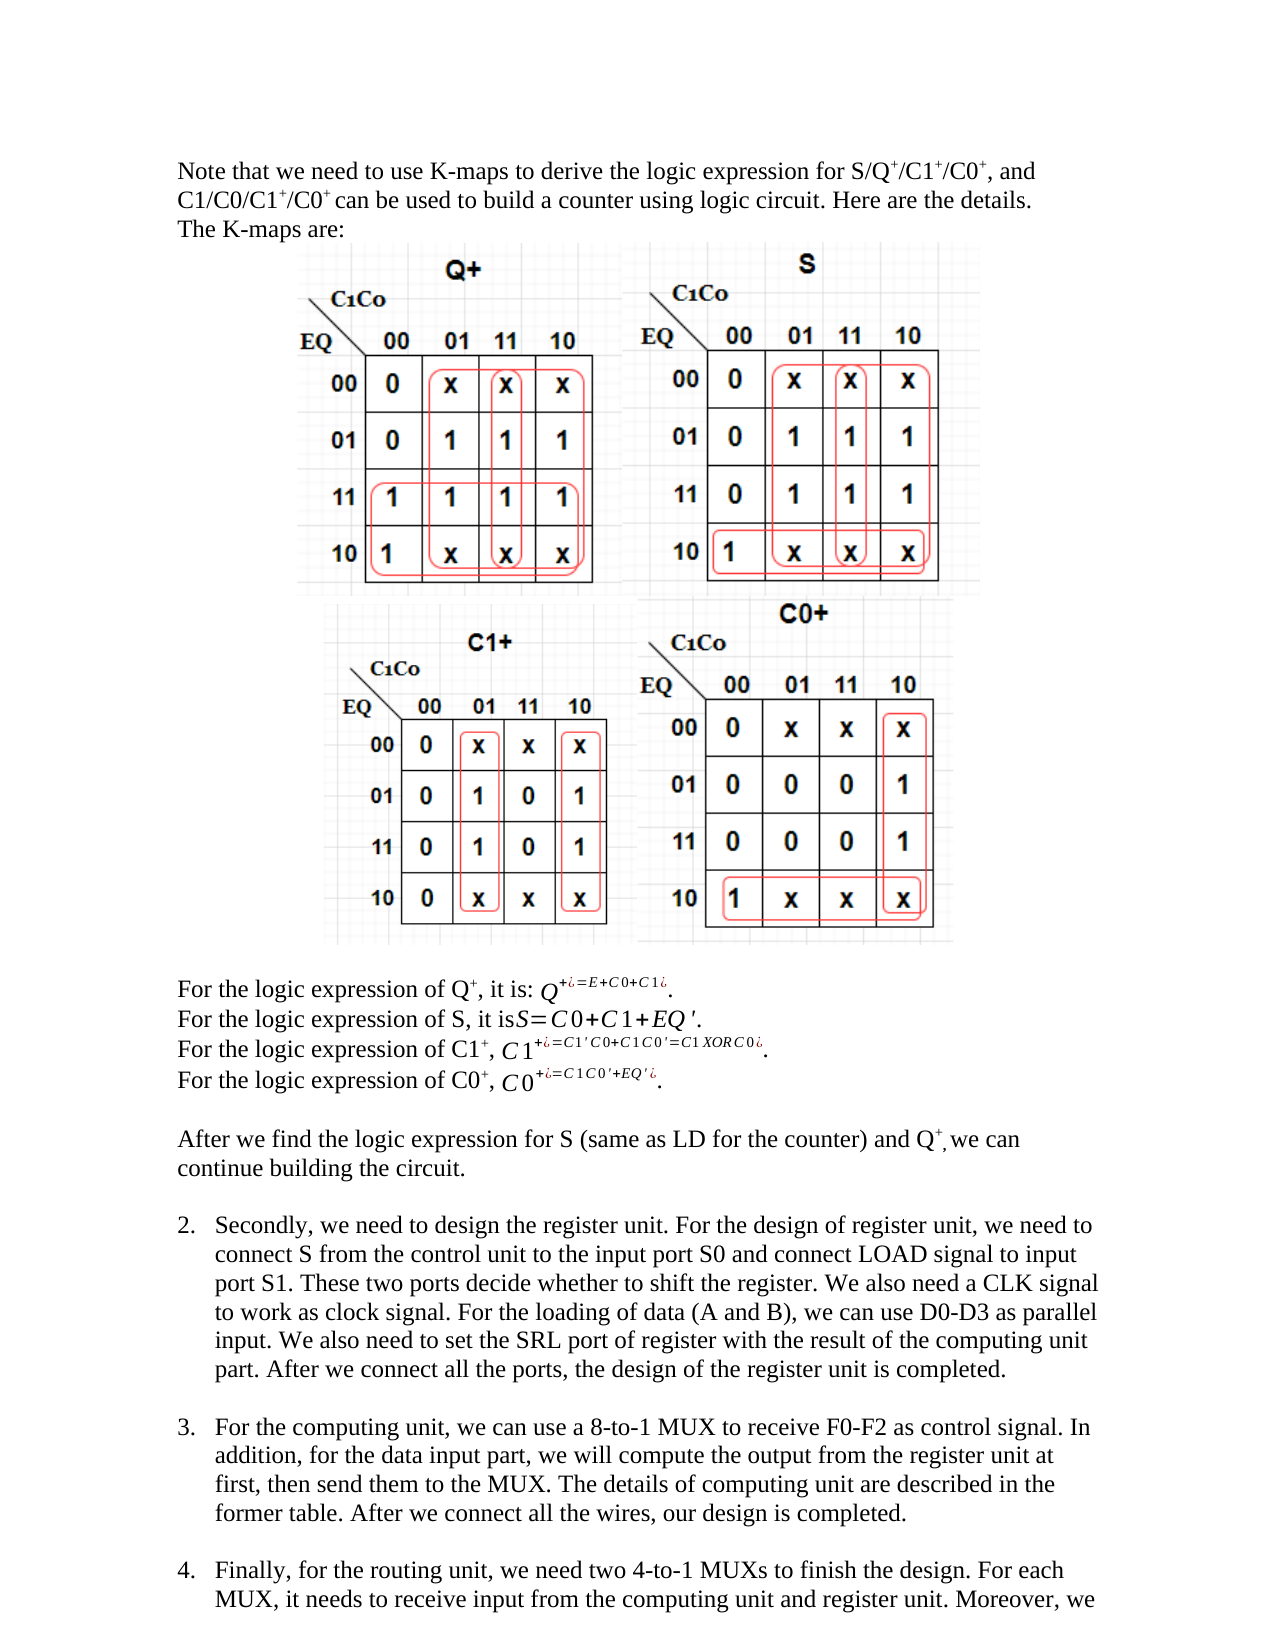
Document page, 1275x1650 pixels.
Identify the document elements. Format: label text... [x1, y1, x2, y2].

text For the logic expression of Q+, it is: . [177, 973, 1100, 1004]
list For the computing unit, we can use a 8-to-1 MUX to receive F0-F2 as control signal. In addition, for the data input part, we will compute the output from the register unit at first, then send them to the MUX. The details of computing unit are described in the former table. After we connect all the wires, our design is completed. [177, 1412, 1100, 1527]
text For the logic expression of S, it is. [177, 1004, 1100, 1033]
text After we find the logic expression for S (same as LD for the counter) and Q+, we can continue building the circuit. [177, 1124, 1100, 1182]
text Note that we need to use K-maps to derive the logic expression for S/Q+/C1+/C0+, and C1/C0/C1+/C0+ can be used to build a counter using logic circuit. Here are the details. [177, 156, 1100, 214]
text For the logic expression of C1+, . [177, 1033, 1100, 1064]
text For the logic expression of C0+, . [177, 1064, 1100, 1096]
text The K-maps are: [177, 214, 1100, 242]
list Secondly, we need to design the register unit. For the design of register unit, we need to connect S from the control unit to the input port S0 and connect LOAD signal to input port S1. These two ports decide whether to shift the register. We also need a CLK signal to work as clock signal. For the loading of data (A and B), we can use D0-D3 as parallel input. We also need to set the SRL port of register with the result of the computing unit part. After we connect all the ports, the design of the register unit is completed. [177, 1211, 1100, 1383]
picture [297, 242, 980, 945]
